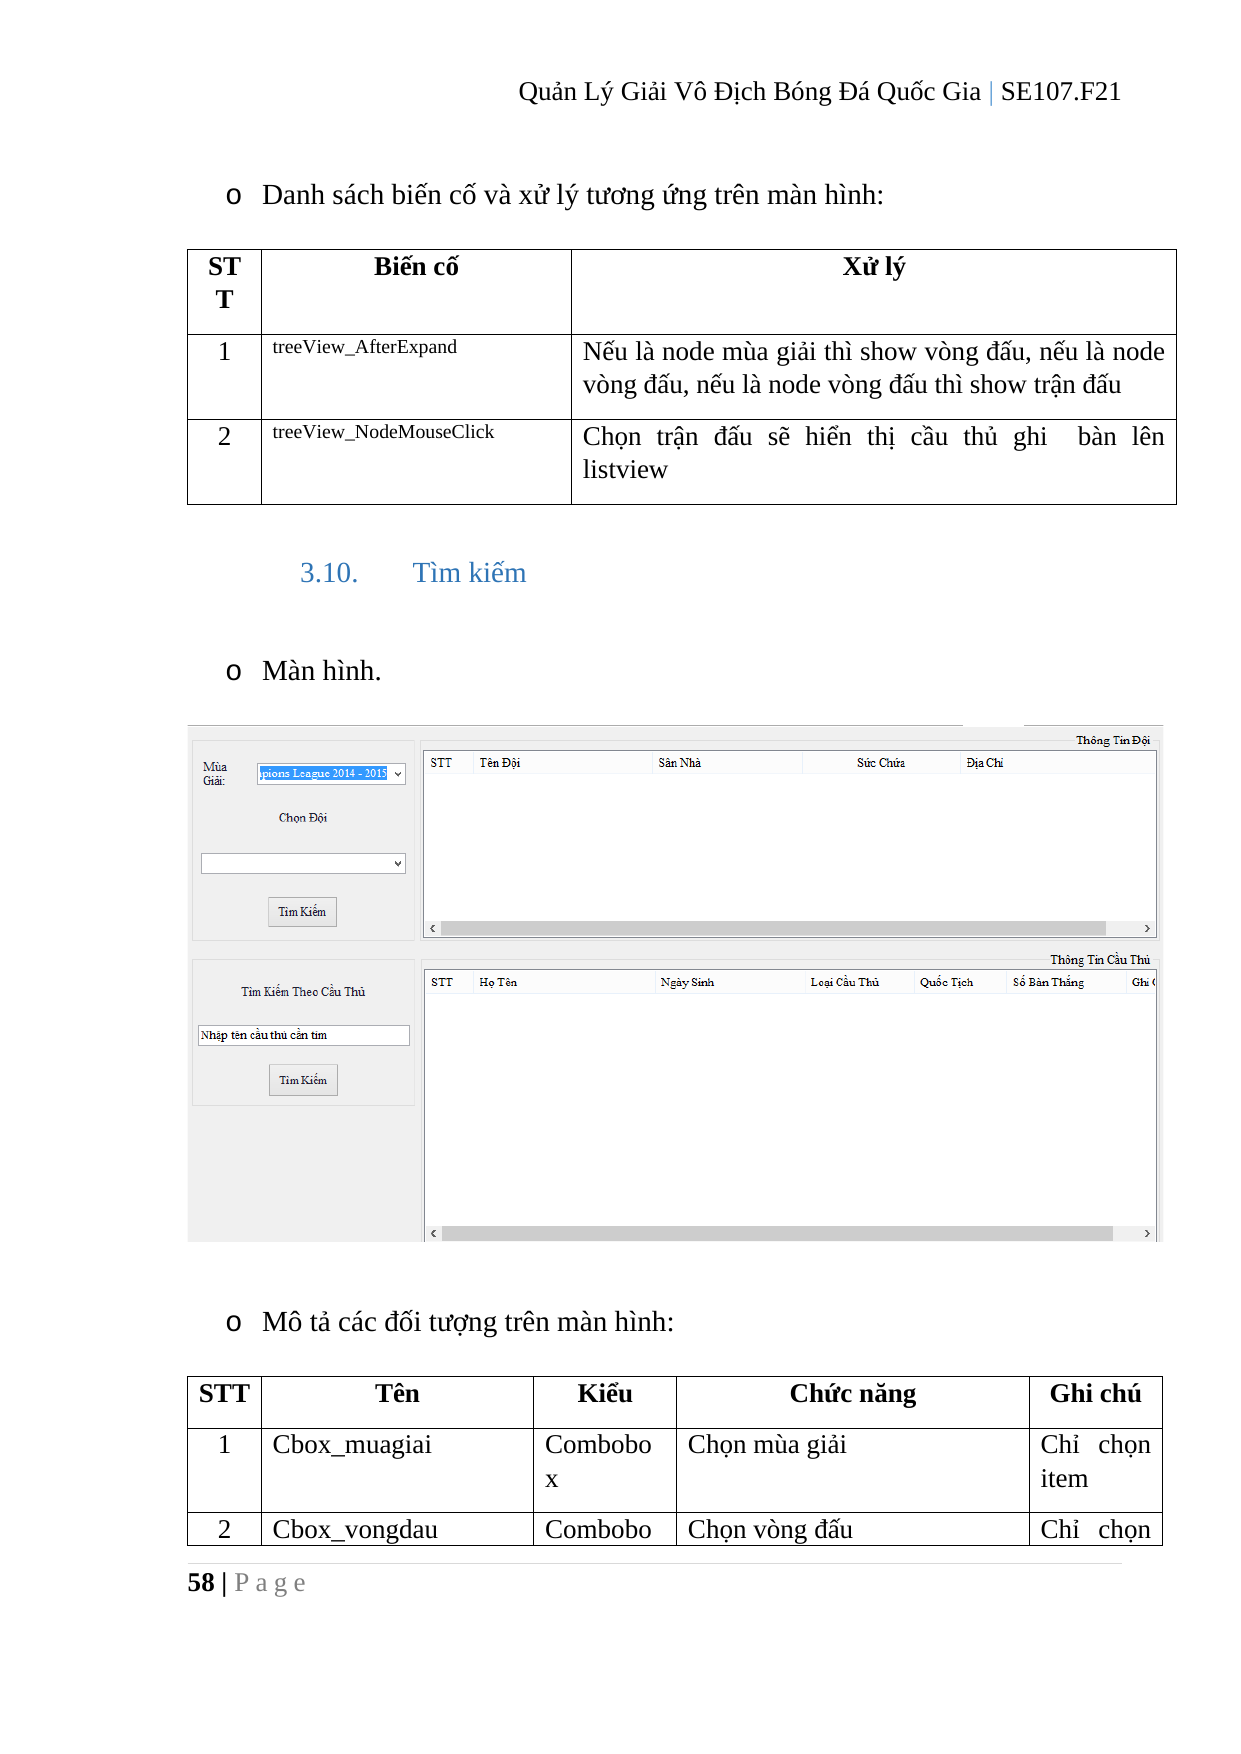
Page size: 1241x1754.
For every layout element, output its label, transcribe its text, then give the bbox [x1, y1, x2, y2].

table_cell Chọn trận đấu sẽ hiển thị cầu thủ ghi bàn lên listview [572, 420, 1176, 503]
table_cell treeView_AfterExpand [262, 335, 571, 419]
table_header Kiểu [534, 1377, 676, 1427]
table_cell 1 [188, 1429, 261, 1512]
list Mô tả các đối tượng trên màn hình: [225, 1304, 1122, 1340]
subtitle Tìm kiếm [300, 555, 1122, 588]
table_cell treeView_NodeMouseClick [262, 420, 571, 503]
table_cell Combobox [534, 1429, 676, 1512]
table_header Tên [262, 1377, 533, 1427]
table_header STT [188, 1377, 261, 1427]
table_cell Chọn vòng đấu [677, 1513, 1029, 1544]
table_cell Chỉ chọn item [1030, 1513, 1162, 1544]
table_header Biến cố [262, 250, 571, 334]
table_cell 2 [188, 420, 261, 503]
table_cell Cbox_muagiai [262, 1429, 533, 1512]
table_header Chức năng [677, 1377, 1029, 1427]
table_cell Chỉ chọn item [1030, 1429, 1162, 1512]
list Màn hình. [225, 653, 1122, 689]
table_cell Cbox_vongdau [262, 1513, 533, 1544]
table_cell 2 [188, 1513, 261, 1544]
table_cell Chọn mùa giải [677, 1429, 1029, 1512]
table_cell Nếu là node mùa giải thì show vòng đấu, nếu là node vòng đấu, nếu là node vòng đấu thì show trận đấu [572, 335, 1176, 419]
table_cell 1 [188, 335, 261, 419]
picture [187, 725, 1164, 1242]
table_header Xử lý [572, 250, 1176, 334]
table_header Ghi chú [1030, 1377, 1162, 1427]
table_header STT [188, 250, 261, 334]
list Danh sách biến cố và xử lý tương ứng trên màn hình: [225, 177, 1122, 213]
table_cell Combobox [534, 1513, 676, 1544]
